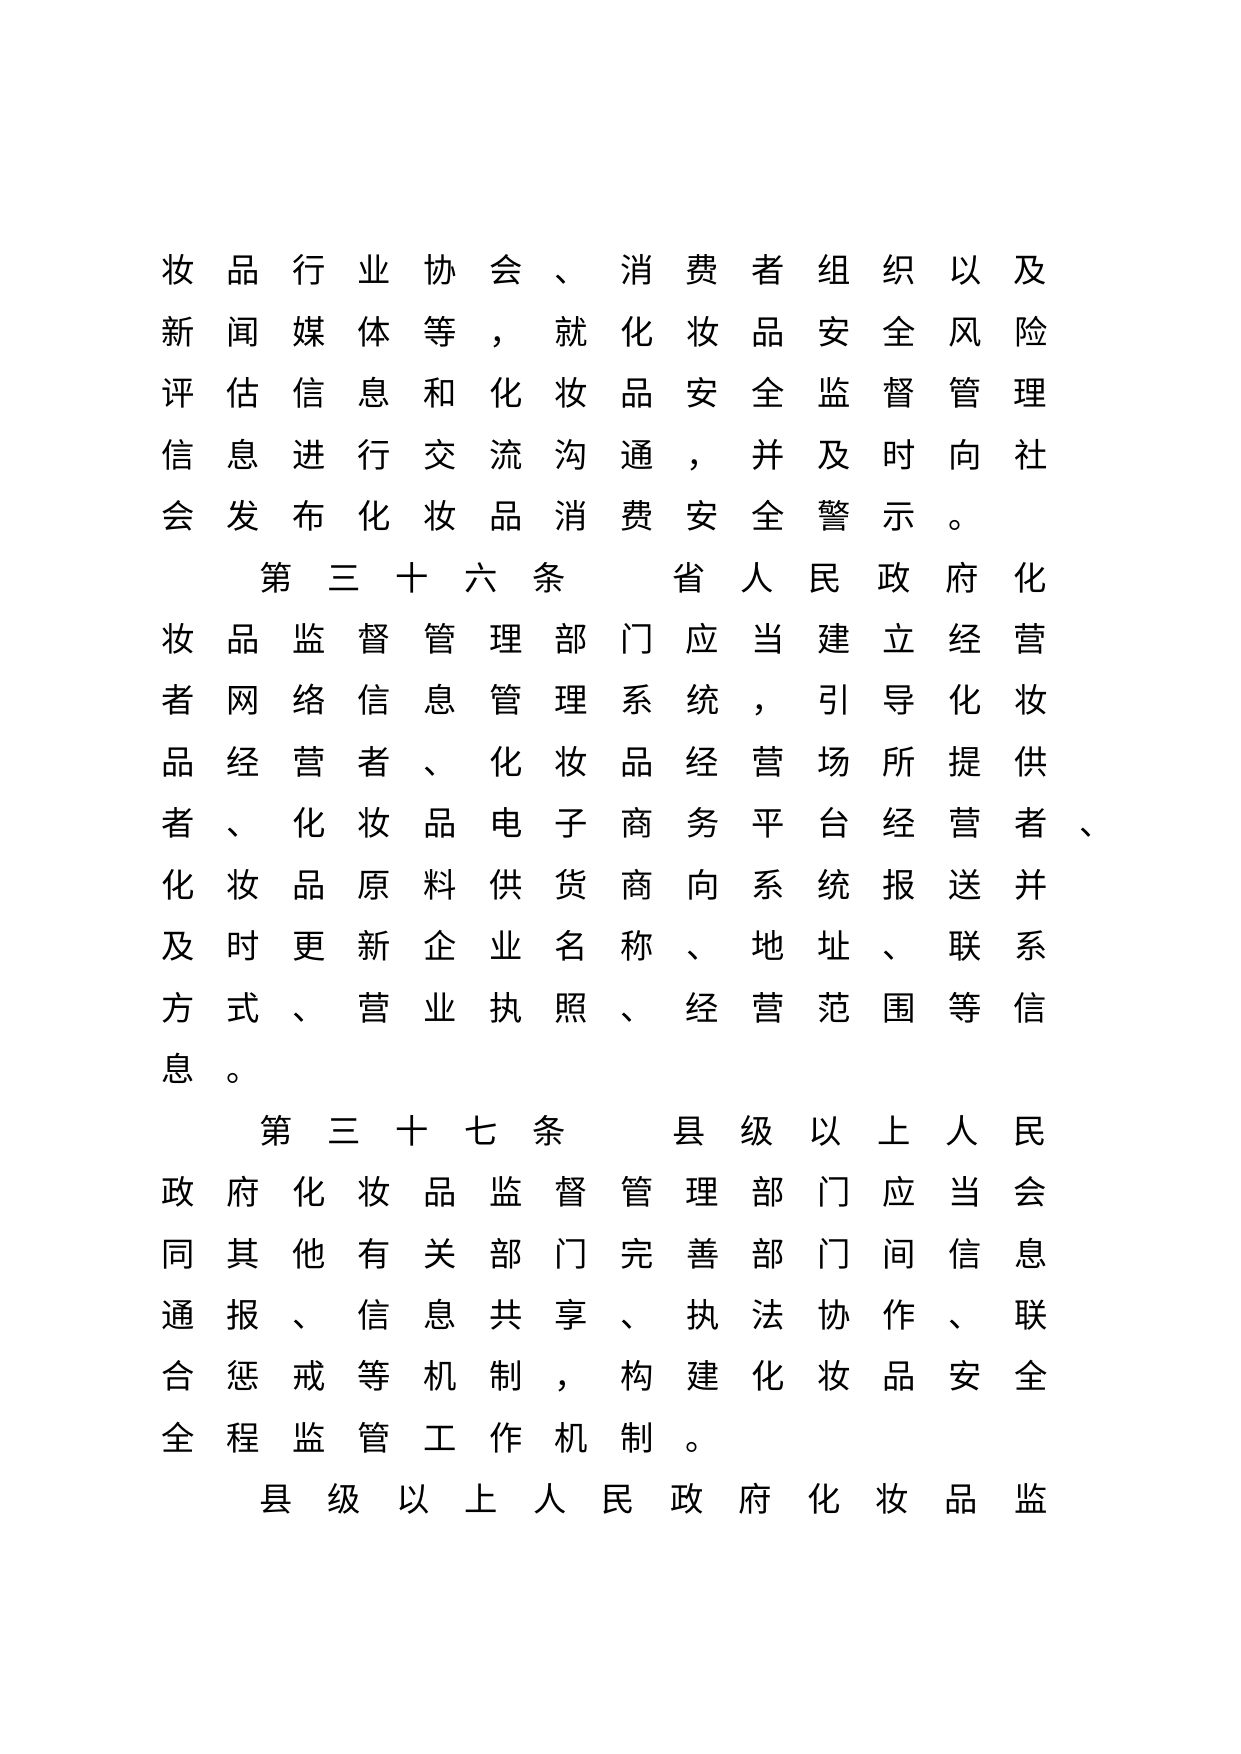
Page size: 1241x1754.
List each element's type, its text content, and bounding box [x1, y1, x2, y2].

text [161, 237, 1079, 545]
text 第三十七条 县级以上人民政府化妆品监督管理部门应当会同其他有关部门完善部门间信息通报、信息共享、执法协作、联合惩戒等机制，构建化妆品安全全程监管工作机制。 [161, 1098, 1079, 1467]
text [161, 1467, 1079, 1528]
text 第三十六条 省人民政府化妆品监督管理部门应当建立经营者网络信息管理系统，引导化妆品经营者、化妆品经营场所提供者、化妆品电子商务平台经营者、化妆品原料供货商向系统报送并及时更新企业名称、地址、联系方式、营业执照、经营范围等信息。 [161, 545, 1079, 1098]
